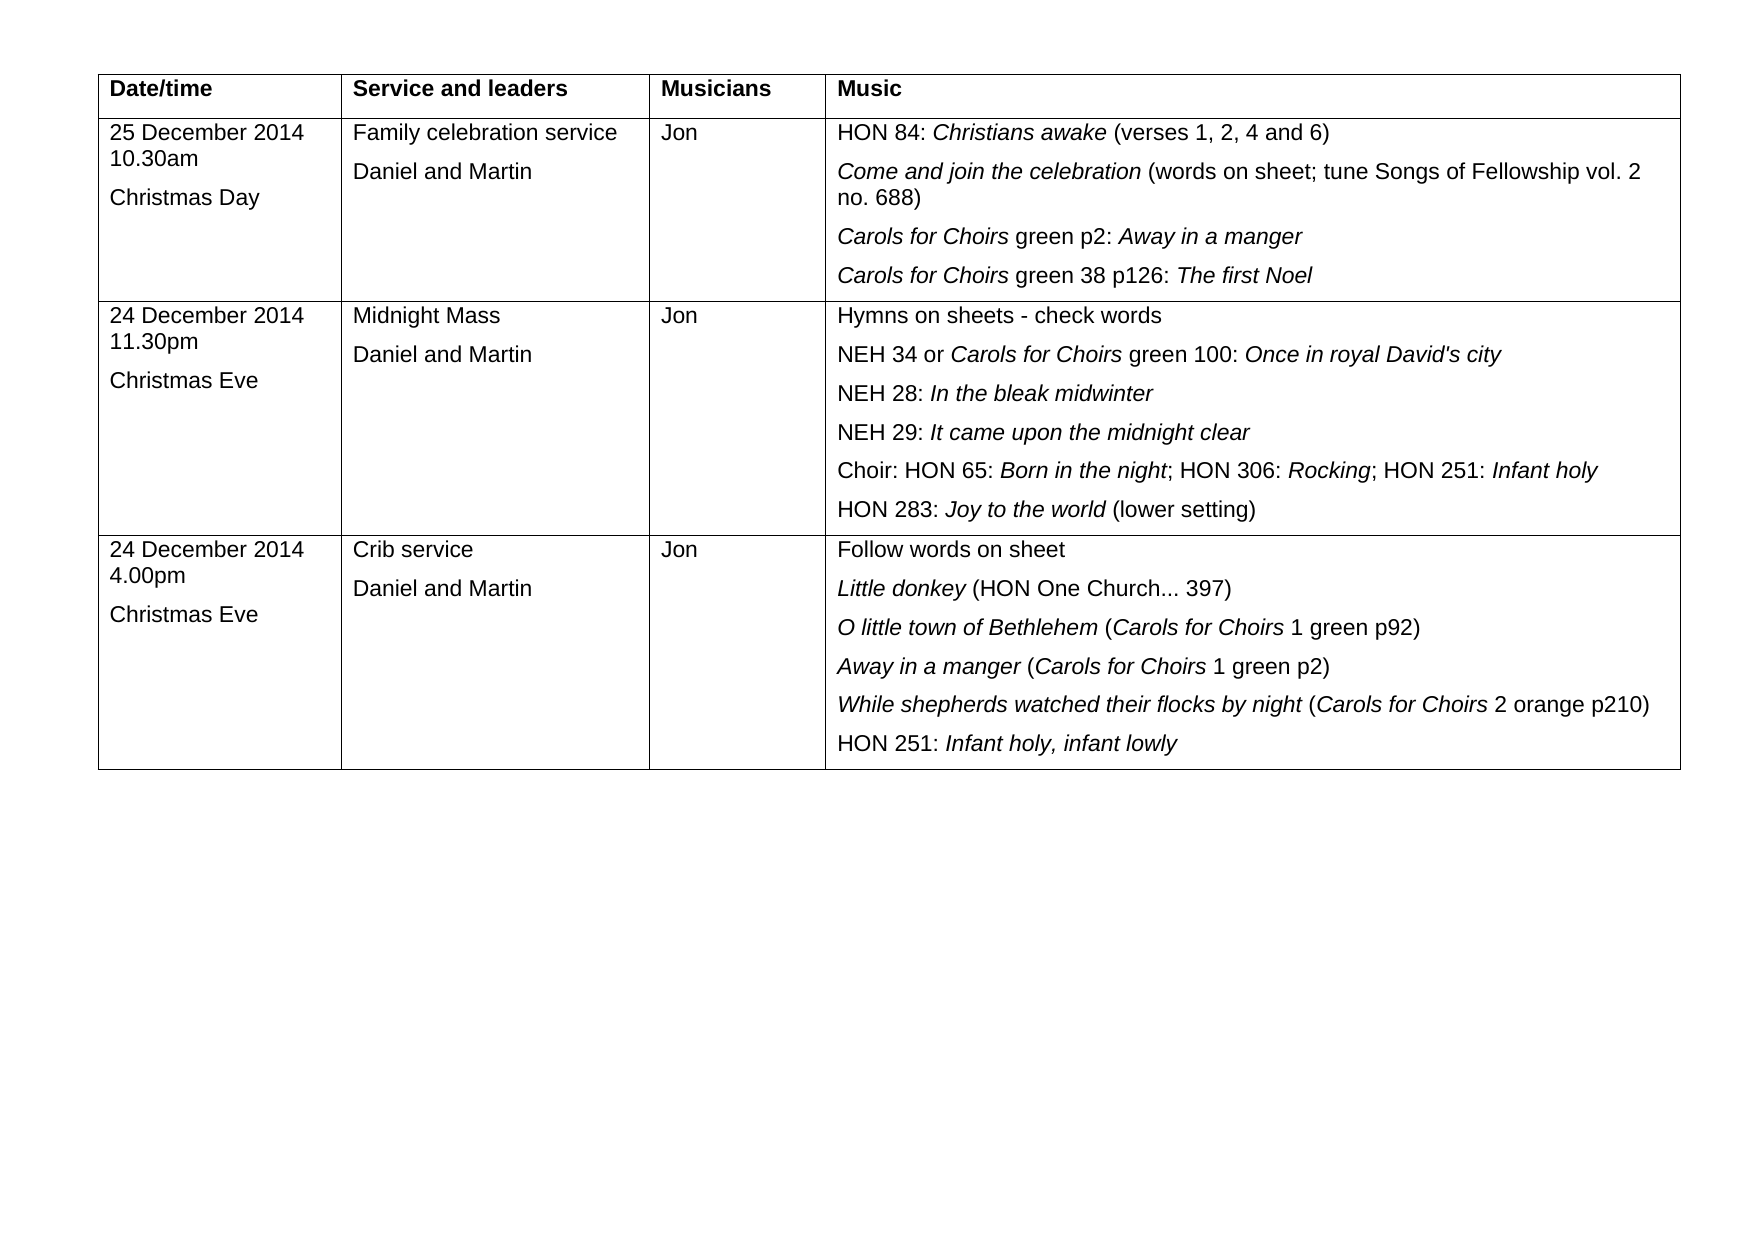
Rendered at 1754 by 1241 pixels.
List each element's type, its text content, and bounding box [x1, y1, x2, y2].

table_cell Family celebration service Daniel and Martin [342, 119, 649, 301]
table_cell Crib service Daniel and Martin [342, 536, 649, 769]
table_cell Midnight Mass Daniel and Martin [342, 302, 649, 535]
table_cell Follow words on sheet Little donkey (HON One Church... 397) O little town of Bethlehem (Carols for Choirs 1 green p92) Away in a manger (Carols for Choirs 1 green p2) While shepherds watched their flocks by night (Carols for Choirs 2 orange p210) HON 251: Infant holy, infant lowly [826, 536, 1680, 769]
table_header Service and leaders [342, 75, 649, 118]
table_cell Jon [650, 119, 825, 301]
table_cell Jon [650, 536, 825, 769]
table_cell Jon [650, 302, 825, 535]
table_cell HON 84: Christians awake (verses 1, 2, 4 and 6) Come and join the celebration (words on sheet; tune Songs of Fellowship vol. 2 no. 688) Carols for Choirs green p2: Away in a manger Carols for Choirs green 38 p126: The first Noel [826, 119, 1680, 301]
table_header Music [826, 75, 1680, 118]
table_cell 24 December 2014 4.00pm Christmas Eve [99, 536, 341, 769]
table_cell Hymns on sheets - check words NEH 34 or Carols for Choirs green 100: Once in royal David's city NEH 28: In the bleak midwinter NEH 29: It came upon the midnight clear Choir: HON 65: Born in the night; HON 306: Rocking; HON 251: Infant holy HON 283: Joy to the world (lower setting) [826, 302, 1680, 535]
table_cell 24 December 2014 11.30pm Christmas Eve [99, 302, 341, 535]
table_header Musicians [650, 75, 825, 118]
table_cell 25 December 2014 10.30am Christmas Day [99, 119, 341, 301]
table_header Date/time [99, 75, 341, 118]
